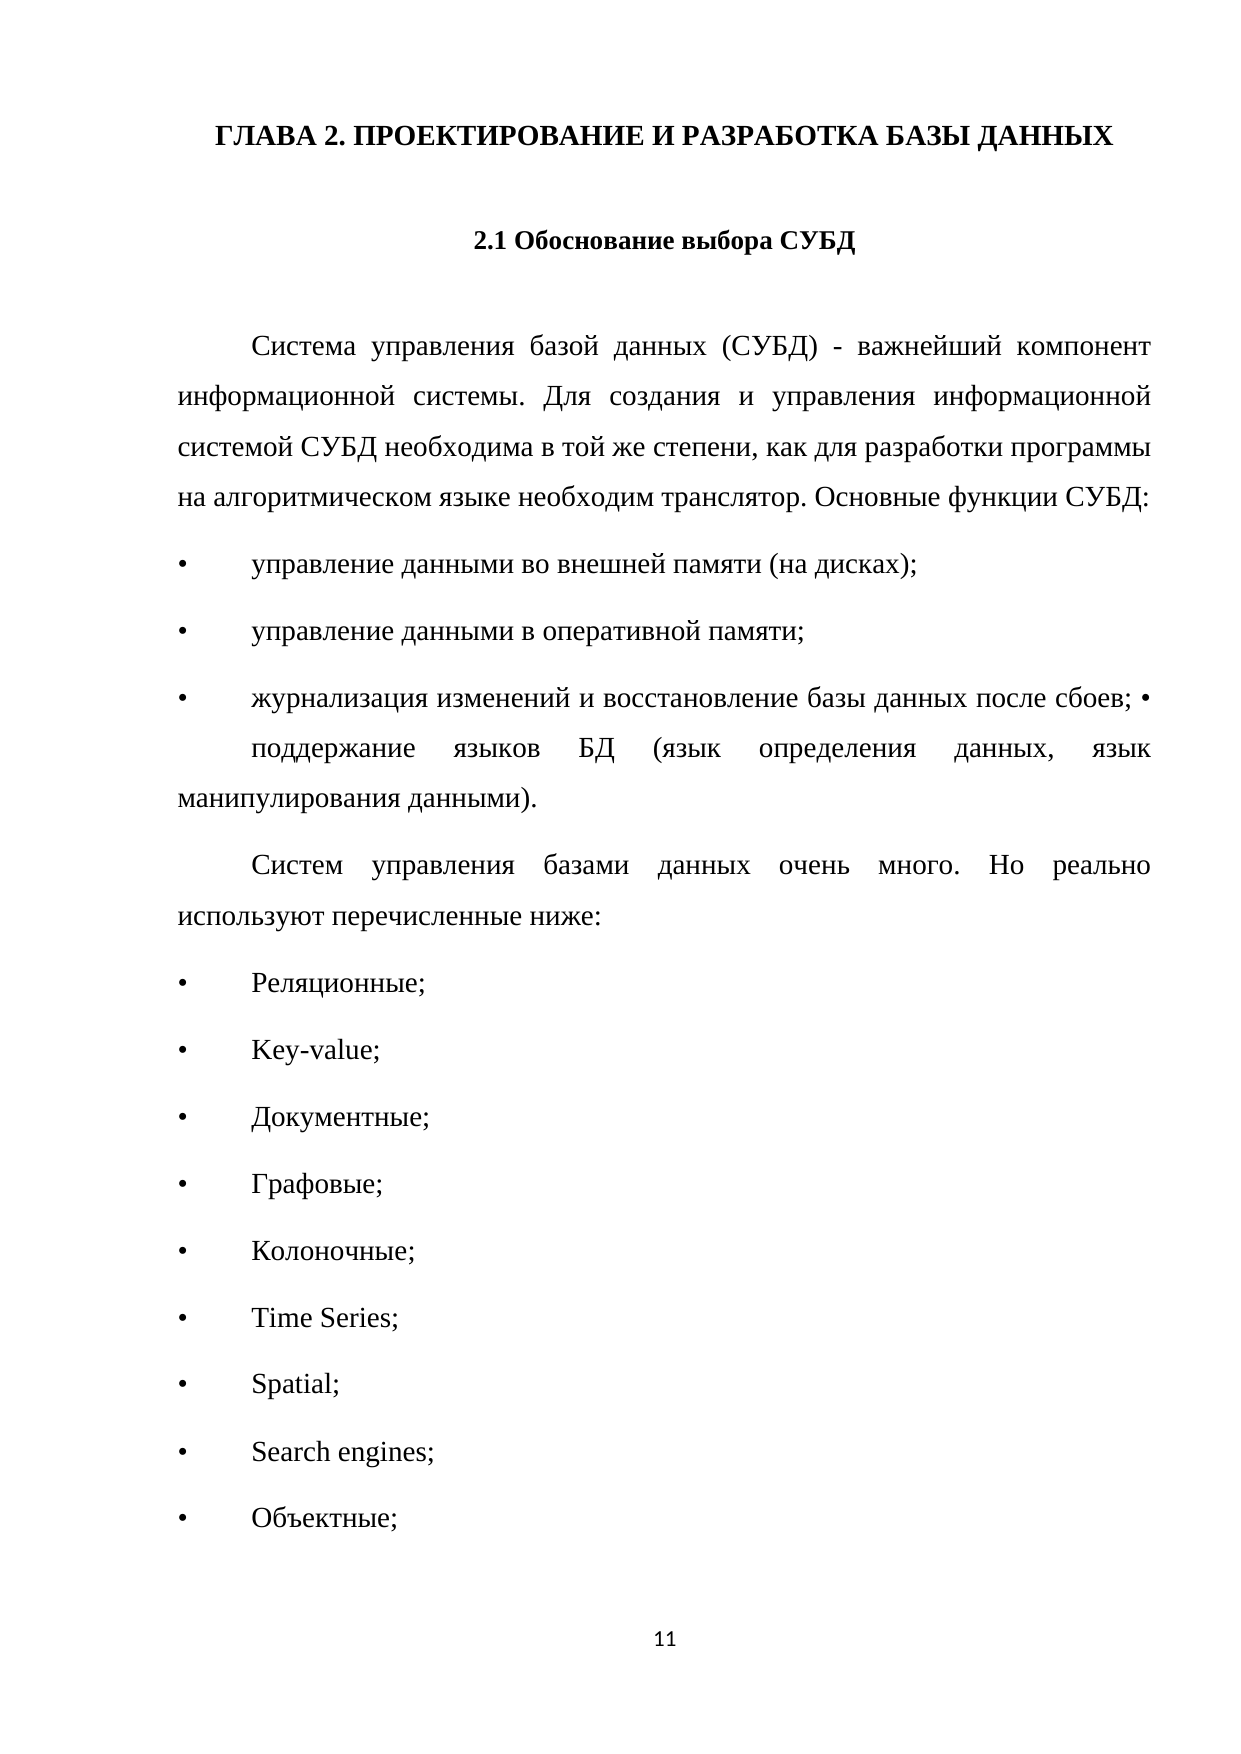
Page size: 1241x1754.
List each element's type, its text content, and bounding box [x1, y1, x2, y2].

text • управление данными в оперативной памяти; [177, 613, 1152, 646]
text • Time Series; [177, 1300, 1152, 1333]
text • Key-value; [177, 1032, 1152, 1065]
subtitle 2.1 Обоснование выбора СУБД [177, 224, 1152, 256]
text Систем управления базами данных очень много. Но реально используют перечисленные ниже: [177, 847, 1152, 931]
text • управление данными во внешней памяти (на дисках); [177, 546, 1152, 579]
subtitle ГЛАВА 2. ПРОЕКТИРОВАНИЕ И РАЗРАБОТКА БАЗЫ ДАННЫХ [177, 118, 1152, 152]
text • Spatial; [177, 1367, 1152, 1400]
text • Графовые; [177, 1166, 1152, 1199]
text • Реляционные; [177, 965, 1152, 998]
text • Документные; [177, 1099, 1152, 1132]
text • журнализация изменений и восстановление базы данных после сбоев; • поддержание языков БД (язык определения данных, язык манипулирования данными). [177, 680, 1152, 814]
text • Колоночные; [177, 1233, 1152, 1266]
text • Search engines; [177, 1434, 1152, 1467]
text • Объектные; [177, 1501, 1152, 1534]
text Система управления базой данных (СУБД) - важнейший компонент информационной системы. Для создания и управления информационной системой СУБД необходима в той же степени, как для разработки программы на алгоритмическом языке необходим транслятор. Основные функции СУБД: [177, 328, 1152, 512]
